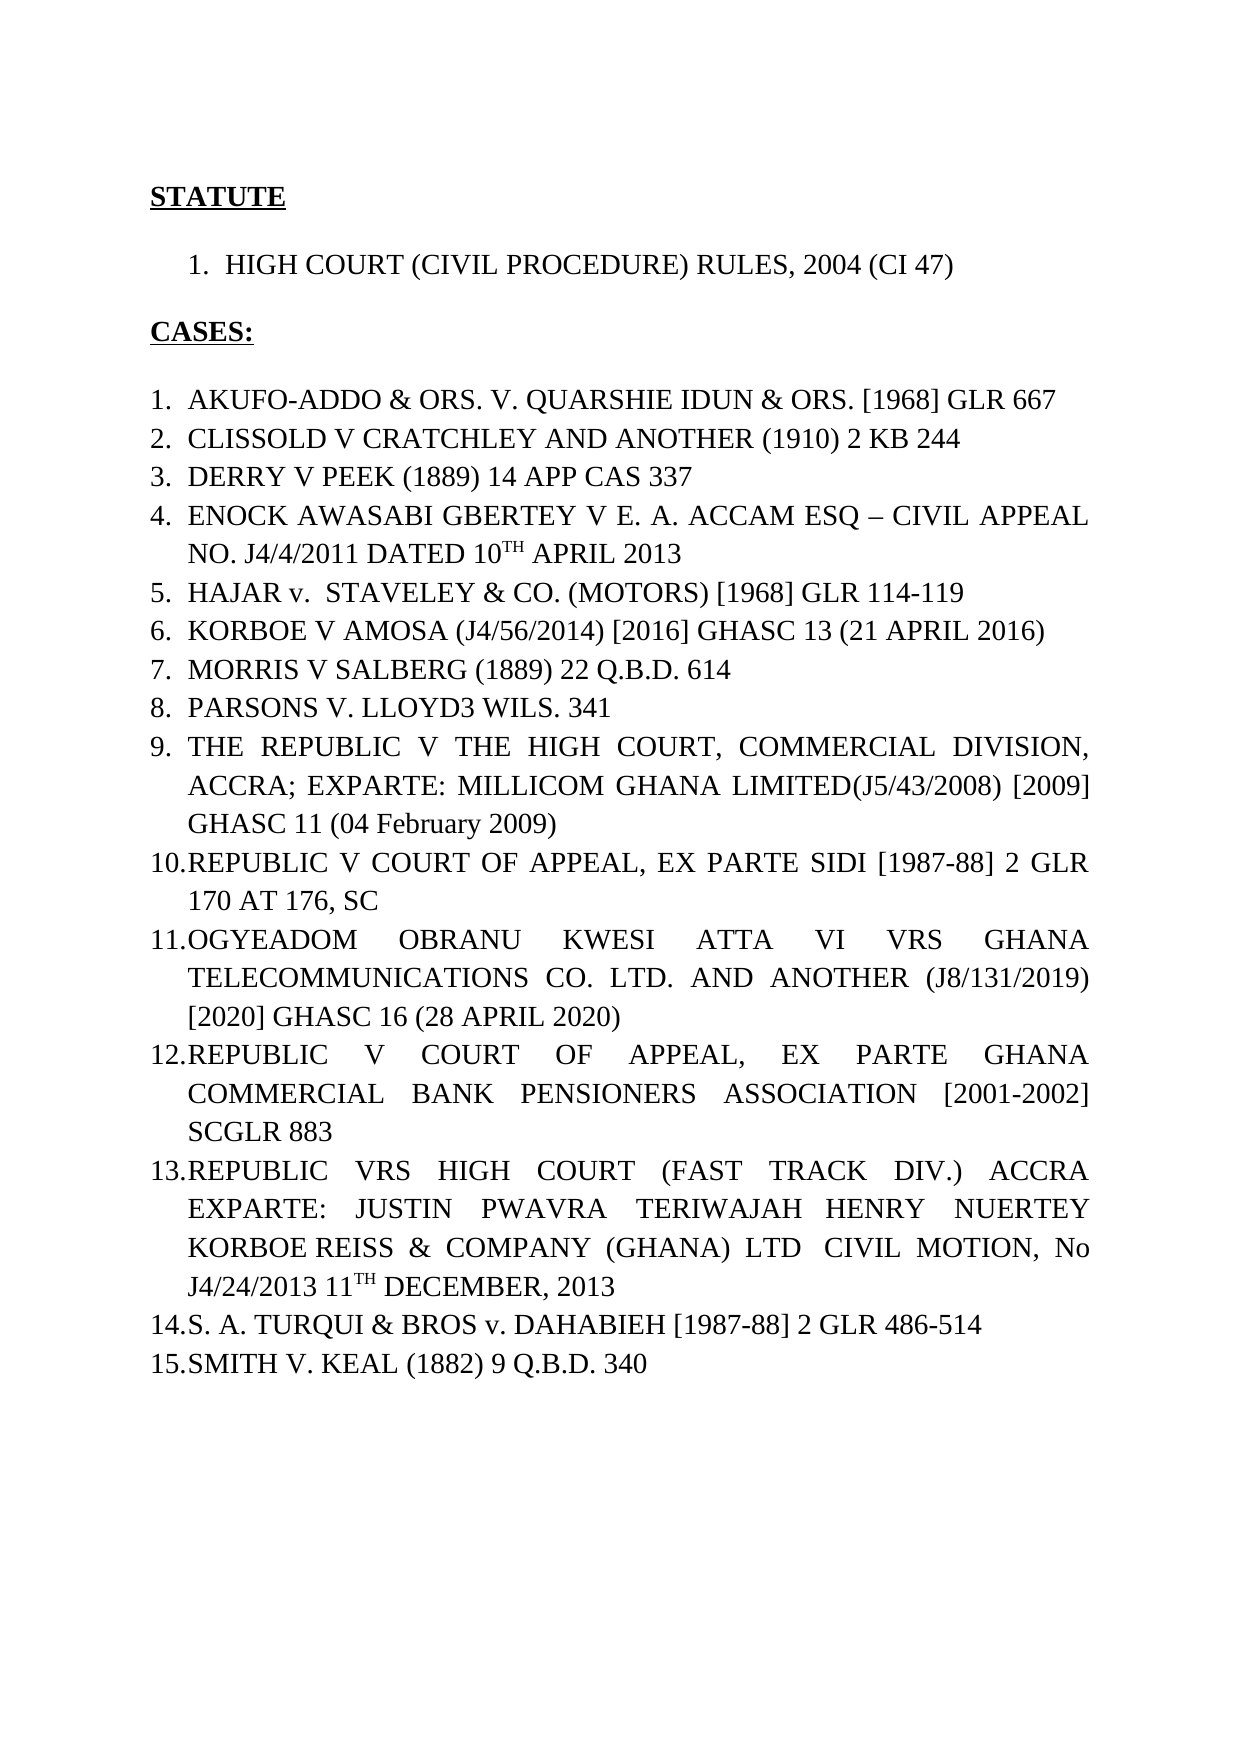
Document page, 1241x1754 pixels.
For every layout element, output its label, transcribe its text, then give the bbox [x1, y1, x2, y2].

list SMITH V. KEAL (1882) 9 Q.B.D. 340 [150, 1346, 1090, 1379]
text STATUTE [150, 179, 1090, 213]
text CASES: [150, 314, 1090, 348]
list KORBOE V AMOSA (J4/56/2014) [2016] GHASC 13 (21 APRIL 2016) [150, 613, 1090, 647]
list OGYEADOM OBRANU KWESI ATTA VI VRS GHANA TELECOMMUNICATIONS CO. LTD. AND ANOTHER (J8/131/2019) [2020] GHASC 16 (28 APRIL 2020) [150, 922, 1090, 1032]
list AKUFO-ADDO & ORS. V. QUARSHIE IDUN & ORS. [1968] GLR 667 [150, 382, 1090, 416]
list THE REPUBLIC V THE HIGH COURT, COMMERCIAL DIVISION, ACCRA; EXPARTE: MILLICOM GHANA LIMITED(J5/43/2008) [2009] GHASC 11 (04 February 2009) [150, 729, 1090, 840]
list REPUBLIC V COURT OF APPEAL, EX PARTE GHANA COMMERCIAL BANK PENSIONERS ASSOCIATION [2001-2002] SCGLR 883 [150, 1037, 1090, 1148]
list HIGH COURT (CIVIL PROCEDURE) RULES, 2004 (CI 47) [187, 247, 1090, 280]
list CLISSOLD V CRATCHLEY AND ANOTHER (1910) 2 KB 244 [150, 421, 1090, 454]
list DERRY V PEEK (1889) 14 APP CAS 337 [150, 459, 395, 493]
list REPUBLIC V COURT OF APPEAL, EX PARTE SIDI [1987-88] 2 GLR 170 AT 176, SC [150, 845, 1090, 917]
list S. A. TURQUI & BROS v. DAHABIEH [1987-88] 2 GLR 486-514 [150, 1307, 1090, 1341]
list MORRIS V SALBERG (1889) 22 Q.B.D. 614 [150, 652, 1090, 686]
list REPUBLIC VRS HIGH COURT (FAST TRACK DIV.) ACCRA EXPARTE: JUSTIN PWAVRA TERIWAJAH HENRY NUERTEY KORBOE REISS & COMPANY (GHANA) LTD CIVIL MOTION, No J4/24/2013 11TH DECEMBER, 2013 [150, 1153, 1090, 1302]
list ENOCK AWASABI GBERTEY V E. A. ACCAM ESQ – CIVIL APPEAL NO. J4/4/2011 DATED 10TH APRIL 2013 [150, 498, 1090, 570]
list HAJAR v. STAVELEY & CO. (MOTORS) [1968] GLR 114-119 [150, 575, 1090, 608]
list DERRY V PEEK (1889) 14 APP CAS 337 [402, 459, 1090, 493]
list PARSONS V. LLOYD3 WILS. 341 [150, 691, 1090, 724]
